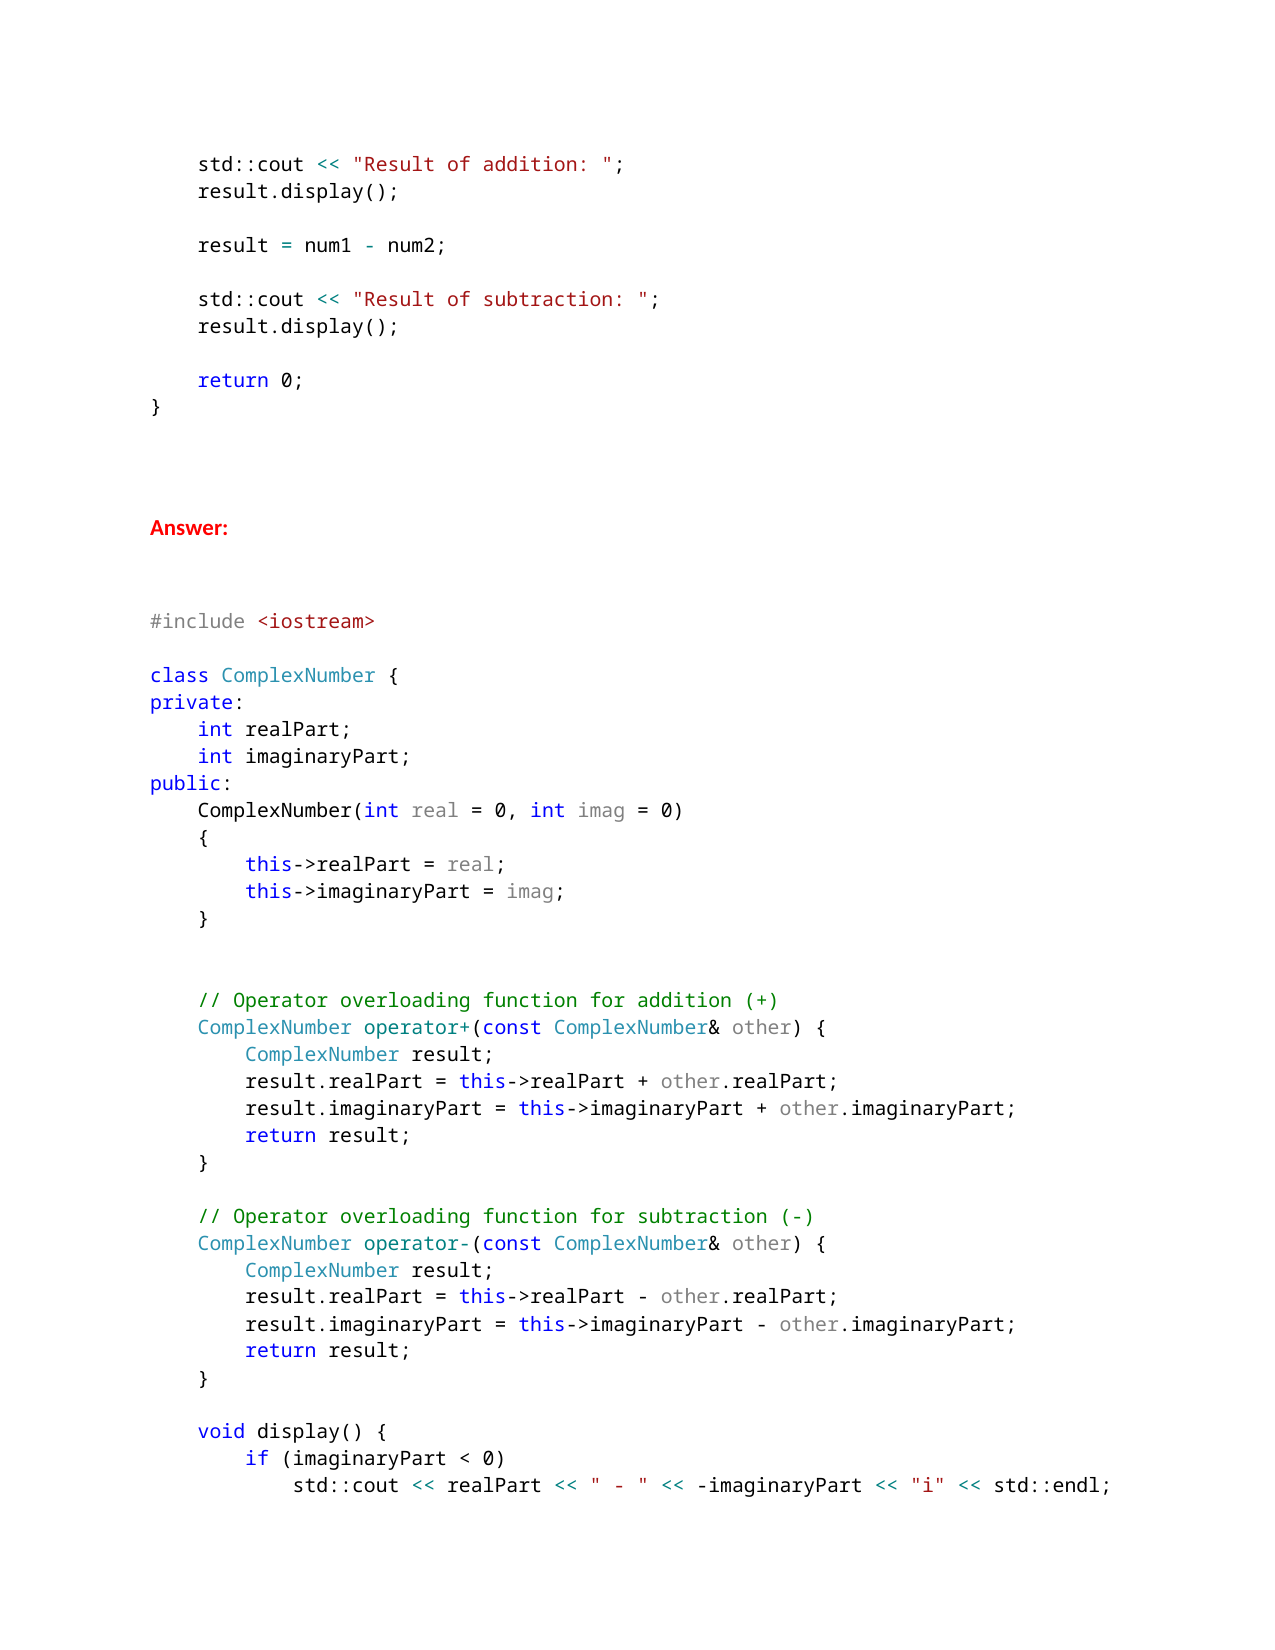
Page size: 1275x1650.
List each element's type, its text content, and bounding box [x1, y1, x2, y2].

text #include <iostream> [150, 607, 1125, 634]
text int imaginaryPart; [150, 742, 1125, 769]
text result.imaginaryPart = this->imaginaryPart + other.imaginaryPart; [150, 1094, 1125, 1121]
text result.realPart = this->realPart + other.realPart; [150, 1067, 1125, 1094]
text return result; [150, 1337, 1125, 1364]
text ComplexNumber result; [150, 1040, 1125, 1067]
text class ComplexNumber { [150, 661, 1125, 688]
text // Operator overloading function for subtraction (-) [150, 1202, 1125, 1229]
text { [150, 823, 1125, 850]
text this->imaginaryPart = imag; [150, 877, 1125, 904]
text Answer: [150, 513, 1125, 542]
text public: [150, 769, 1125, 796]
text } [150, 393, 1125, 420]
text ComplexNumber operator+(const ComplexNumber& other) { [150, 1013, 1125, 1040]
text } [150, 1148, 1125, 1175]
text std::cout << "Result of addition: "; [150, 150, 1125, 177]
text result.imaginaryPart = this->imaginaryPart - other.imaginaryPart; [150, 1310, 1125, 1337]
text result.display(); [150, 312, 1125, 339]
text if (imaginaryPart < 0) [150, 1445, 1125, 1472]
text result = num1 - num2; [150, 231, 1125, 258]
text } [150, 904, 1125, 931]
text result.realPart = this->realPart - other.realPart; [150, 1283, 1125, 1310]
text ComplexNumber operator-(const ComplexNumber& other) { [150, 1229, 1125, 1256]
text void display() { [150, 1418, 1125, 1445]
text // Operator overloading function for addition (+) [150, 986, 1125, 1013]
text result.display(); [150, 177, 1125, 204]
text ComplexNumber(int real = 0, int imag = 0) [150, 796, 1125, 823]
text this->realPart = real; [150, 850, 1125, 877]
text return result; [150, 1121, 1125, 1148]
text private: [150, 688, 1125, 715]
text ComplexNumber result; [150, 1256, 1125, 1283]
text } [150, 1364, 1125, 1391]
text int realPart; [150, 715, 1125, 742]
text return 0; [150, 366, 1125, 393]
text std::cout << realPart << " - " << -imaginaryPart << "i" << std::endl; [150, 1472, 1125, 1499]
text std::cout << "Result of subtraction: "; [150, 285, 1125, 312]
